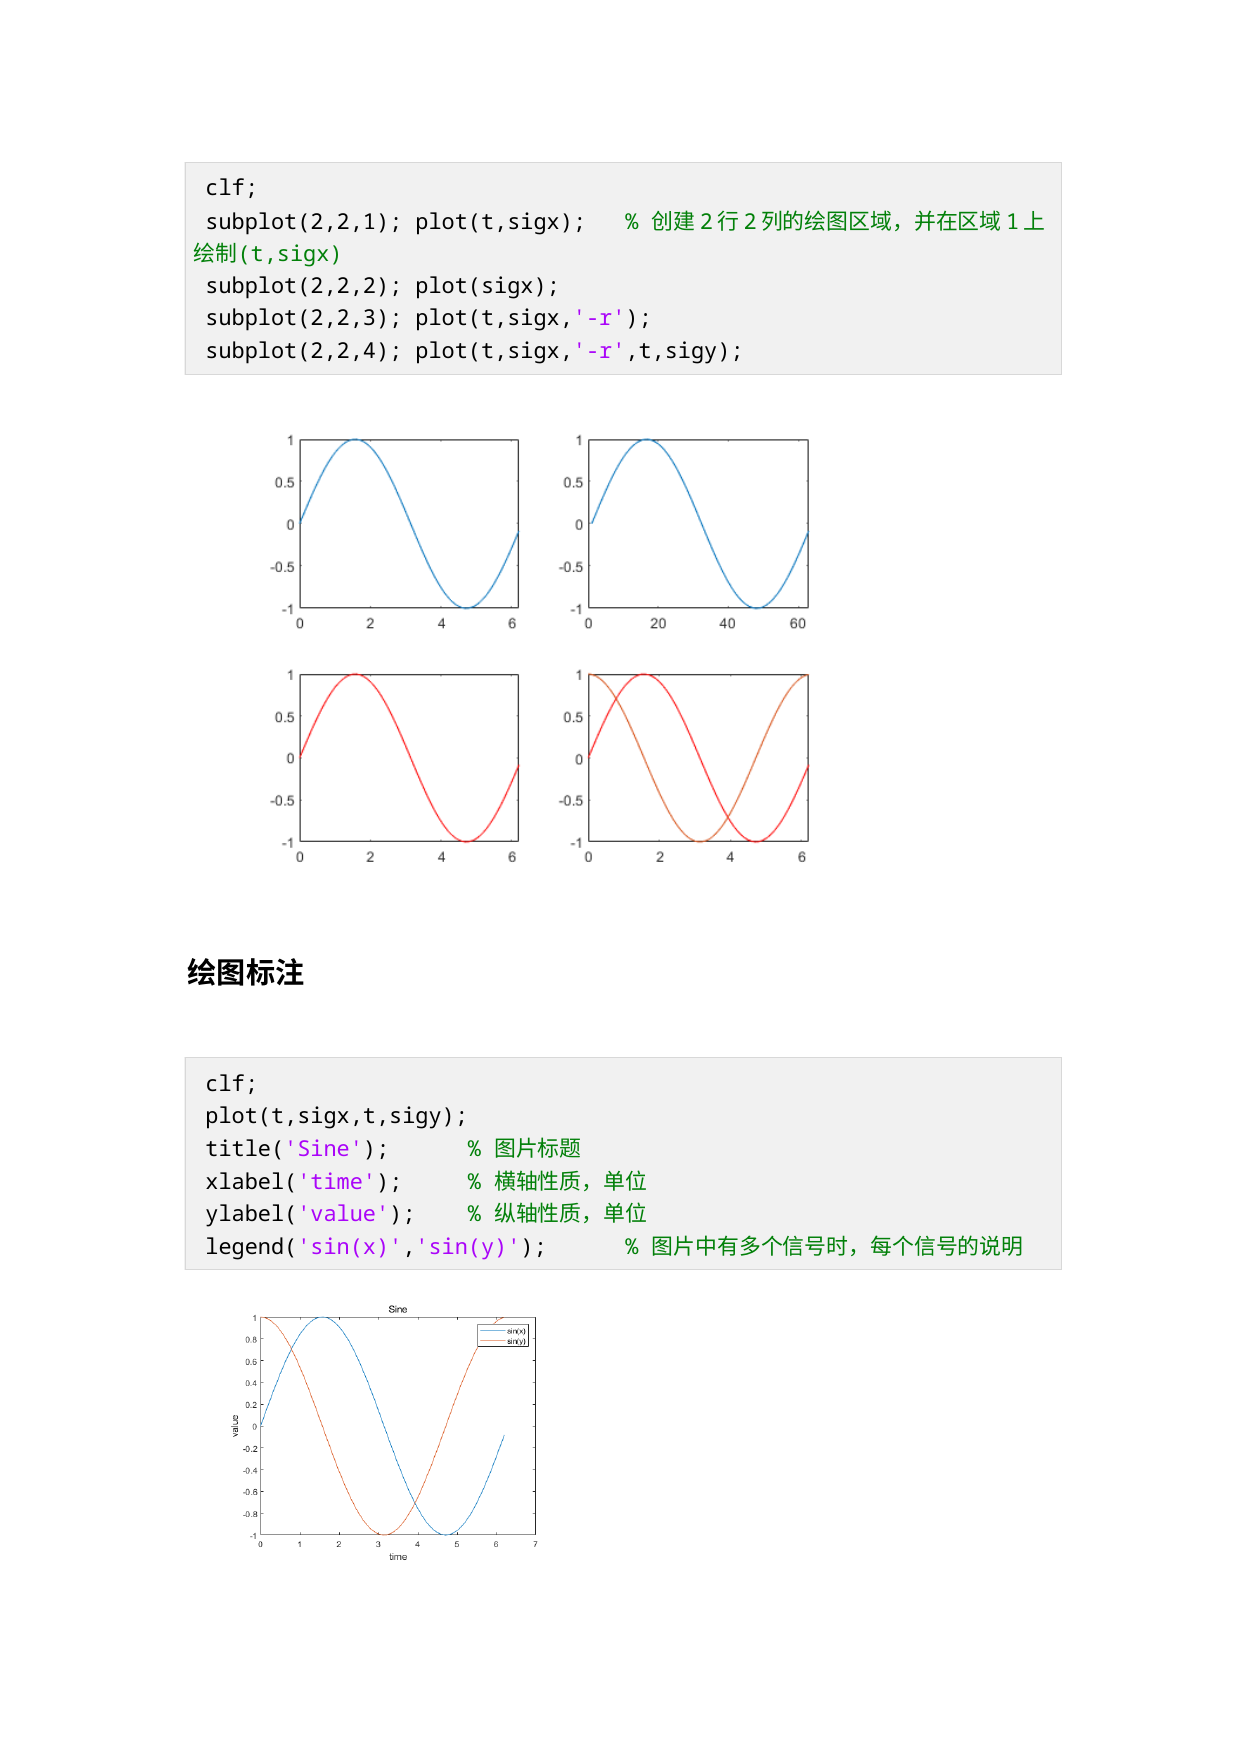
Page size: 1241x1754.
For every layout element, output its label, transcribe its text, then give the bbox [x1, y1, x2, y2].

picture [214, 1297, 569, 1564]
text ylabel('value'); % 纵轴性质，单位 [186, 1187, 1061, 1220]
text subplot(2,2,3); plot(t,sigx,'-r'); [186, 292, 1061, 324]
text subplot(2,2,2); plot(sigx); [186, 259, 1061, 292]
text clf; [186, 1058, 1061, 1090]
text xlabel('time'); % 横轴性质，单位 [186, 1155, 1061, 1187]
subtitle 绘图标注 [187, 938, 1053, 1003]
text clf; [186, 163, 1061, 194]
text plot(t,sigx,t,sigy); [186, 1090, 1061, 1122]
text subplot(2,2,4); plot(t,sigx,'-r',t,sigy); [186, 324, 1061, 374]
text subplot(2,2,1); plot(t,sigx); % 创建2行2列的绘图区域，并在区域1上绘制(t,sigx) [186, 194, 1061, 259]
text title('Sine'); % 图片标题 [186, 1122, 1061, 1155]
picture [214, 403, 871, 896]
text legend('sin(x)','sin(y)'); % 图片中有多个信号时，每个信号的说明 [186, 1220, 1061, 1269]
